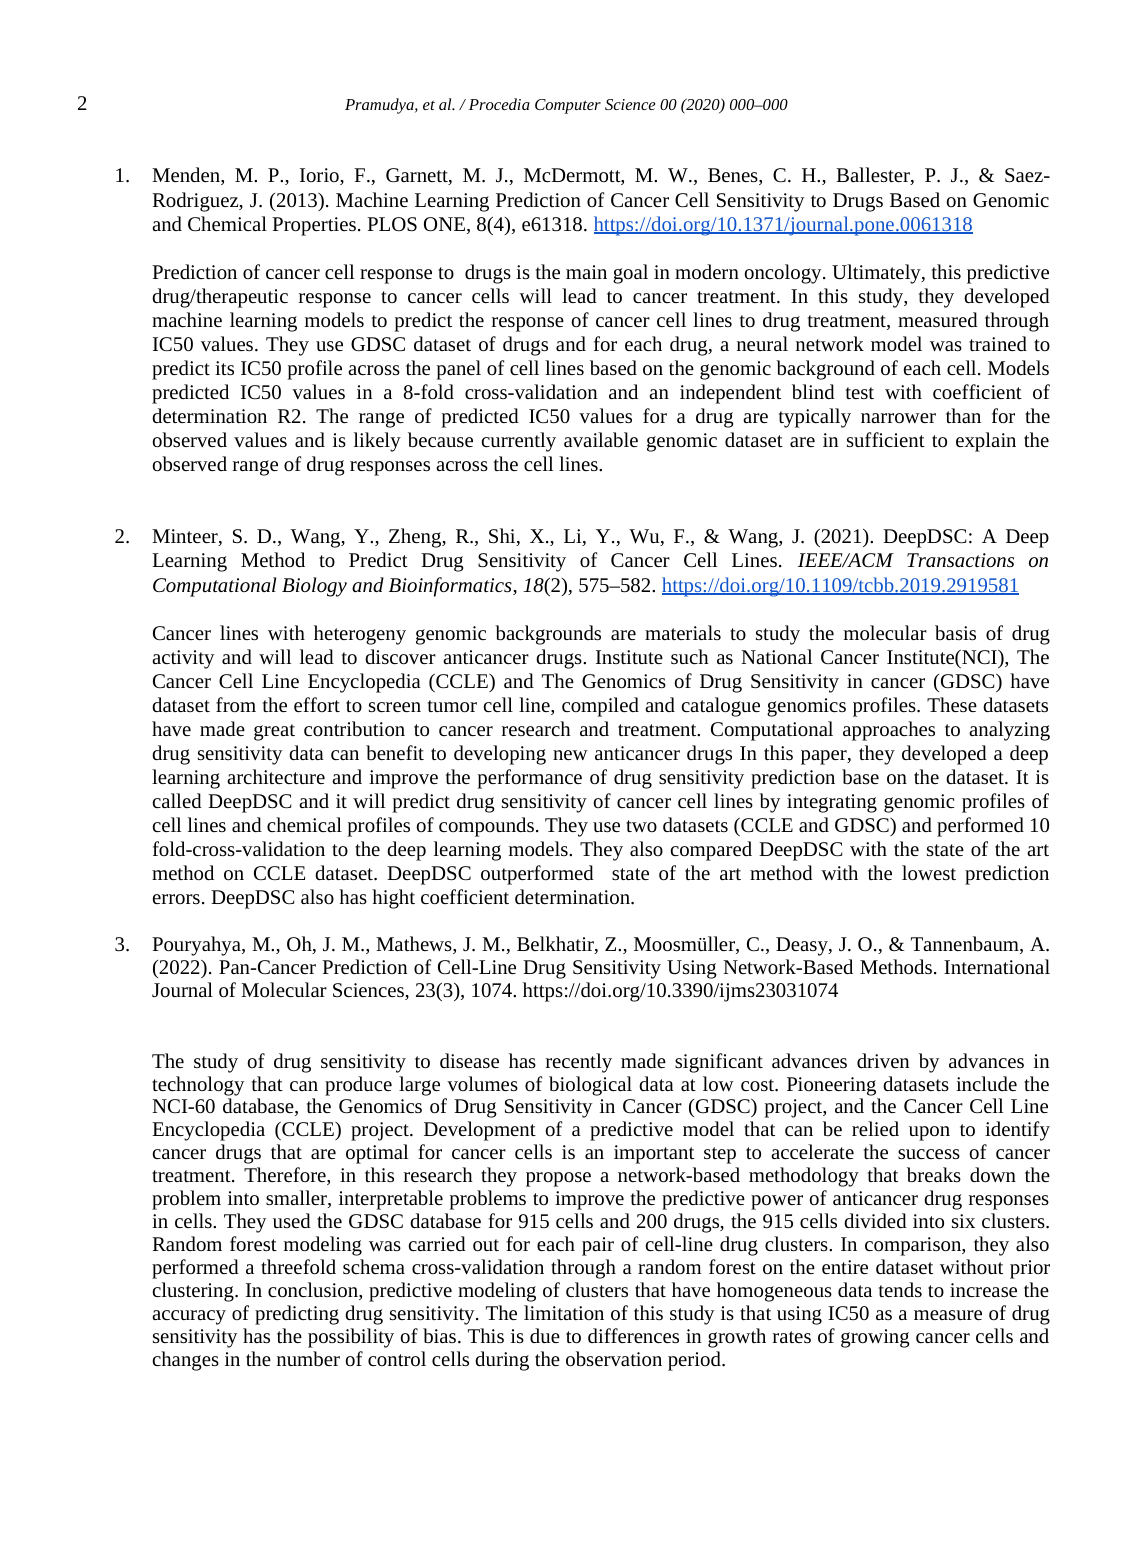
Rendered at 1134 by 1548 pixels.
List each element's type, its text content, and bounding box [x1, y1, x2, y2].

text The study of drug sensitivity to disease has recently made significant advances driven by advances in technology that can produce large volumes of biological data at low cost. Pioneering datasets include the NCI-60 database, the Genomics of Drug Sensitivity in Cancer (GDSC) project, and the Cancer Cell Line Encyclopedia (CCLE) project. Development of a predictive model that can be relied upon to identify cancer drugs that are optimal for cancer cells is an important step to accelerate the success of cancer treatment. Therefore, in this research they propose a network-based methodology that breaks down the problem into smaller, interpretable problems to improve the predictive power of anticancer drug responses in cells. They used the GDSC database for 915 cells and 200 drugs, the 915 cells divided into six clusters. Random forest modeling was carried out for each pair of cell-line drug clusters. In comparison, they also performed a threefold schema cross-validation through a random forest on the entire dataset without prior clustering. In conclusion, predictive modeling of clusters that have homogeneous data tends to increase the accuracy of predicting drug sensitivity. The limitation of this study is that using IC50 as a measure of drug sensitivity has the possibility of bias. This is due to differences in growth rates of growing cancer cells and changes in the number of control cells during the observation period. [152, 1050, 1051, 1371]
text Cancer lines with heterogeny genomic backgrounds are materials to study the molecular basis of drug activity and will lead to discover anticancer drugs. Institute such as National Cancer Institute(NCI), The Cancer Cell Line Encyclopedia (CCLE) and The Genomics of Drug Sensitivity in cancer (GDSC) have dataset from the effort to screen tumor cell line, compiled and catalogue genomics profiles. These datasets have made great contribution to cancer research and treatment. Computational approaches to analyzing drug sensitivity data can benefit to developing new anticancer drugs In this paper, they developed a deep learning architecture and improve the performance of drug sensitivity prediction base on the dataset. It is called DeepDSC and it will predict drug sensitivity of cancer cell lines by integrating genomic profiles of cell lines and chemical profiles of compounds. They use two datasets (CCLE and GDSC) and performed 10 fold-cross-validation to the deep learning models. They also compared DeepDSC with the state of the art method on CCLE dataset. DeepDSC outperformed state of the art method with the lowest prediction errors. DeepDSC also has hight coefficient determination. [152, 621, 1051, 909]
list Minteer, S. D., Wang, Y., Zheng, R., Shi, X., Li, Y., Wu, F., & Wang, J. (2021). DeepDSC: A Deep Learning Method to Predict Drug Sensitivity of Cancer Cell Lines. IEEE/ACM Transactions on Computational Biology and Bioinformatics, 18(2), 575–582. https://doi.org/10.1109/tcbb.2019.2919581 [114, 524, 1051, 597]
list Pouryahya, M., Oh, J. M., Mathews, J. M., Belkhatir, Z., Moosmüller, C., Deasy, J. O., & Tannenbaum, A. (2022). Pan-Cancer Prediction of Cell-Line Drug Sensitivity Using Network-Based Methods. International Journal of Molecular Sciences, 23(3), 1074. https://doi.org/10.3390/ijms23031074 [114, 933, 1051, 1002]
text Prediction of cancer cell response to drugs is the main goal in modern oncology. Ultimately, this predictive drug/therapeutic response to cancer cells will lead to cancer treatment. In this study, they developed machine learning models to predict the response of cancer cell lines to drug treatment, measured through IC50 values. They use GDSC dataset of drugs and for each drug, a neural network model was trained to predict its IC50 profile across the panel of cell lines based on the genomic background of each cell. Models predicted IC50 values in a 8-fold cross-validation and an independent blind test with coefficient of determination R2. The range of predicted IC50 values for a drug are typically narrower than for the observed values and is likely because currently available genomic dataset are in sufficient to explain the observed range of drug responses across the cell lines. [152, 260, 1051, 476]
list Menden, M. P., Iorio, F., Garnett, M. J., McDermott, M. W., Benes, C. H., Ballester, P. J., & Saez-Rodriguez, J. (2013). Machine Learning Prediction of Cancer Cell Sensitivity to Drugs Based on Genomic and Chemical Properties. PLOS ONE, 8(4), e61318. https://doi.org/10.1371/journal.pone.0061318 [114, 163, 1051, 236]
